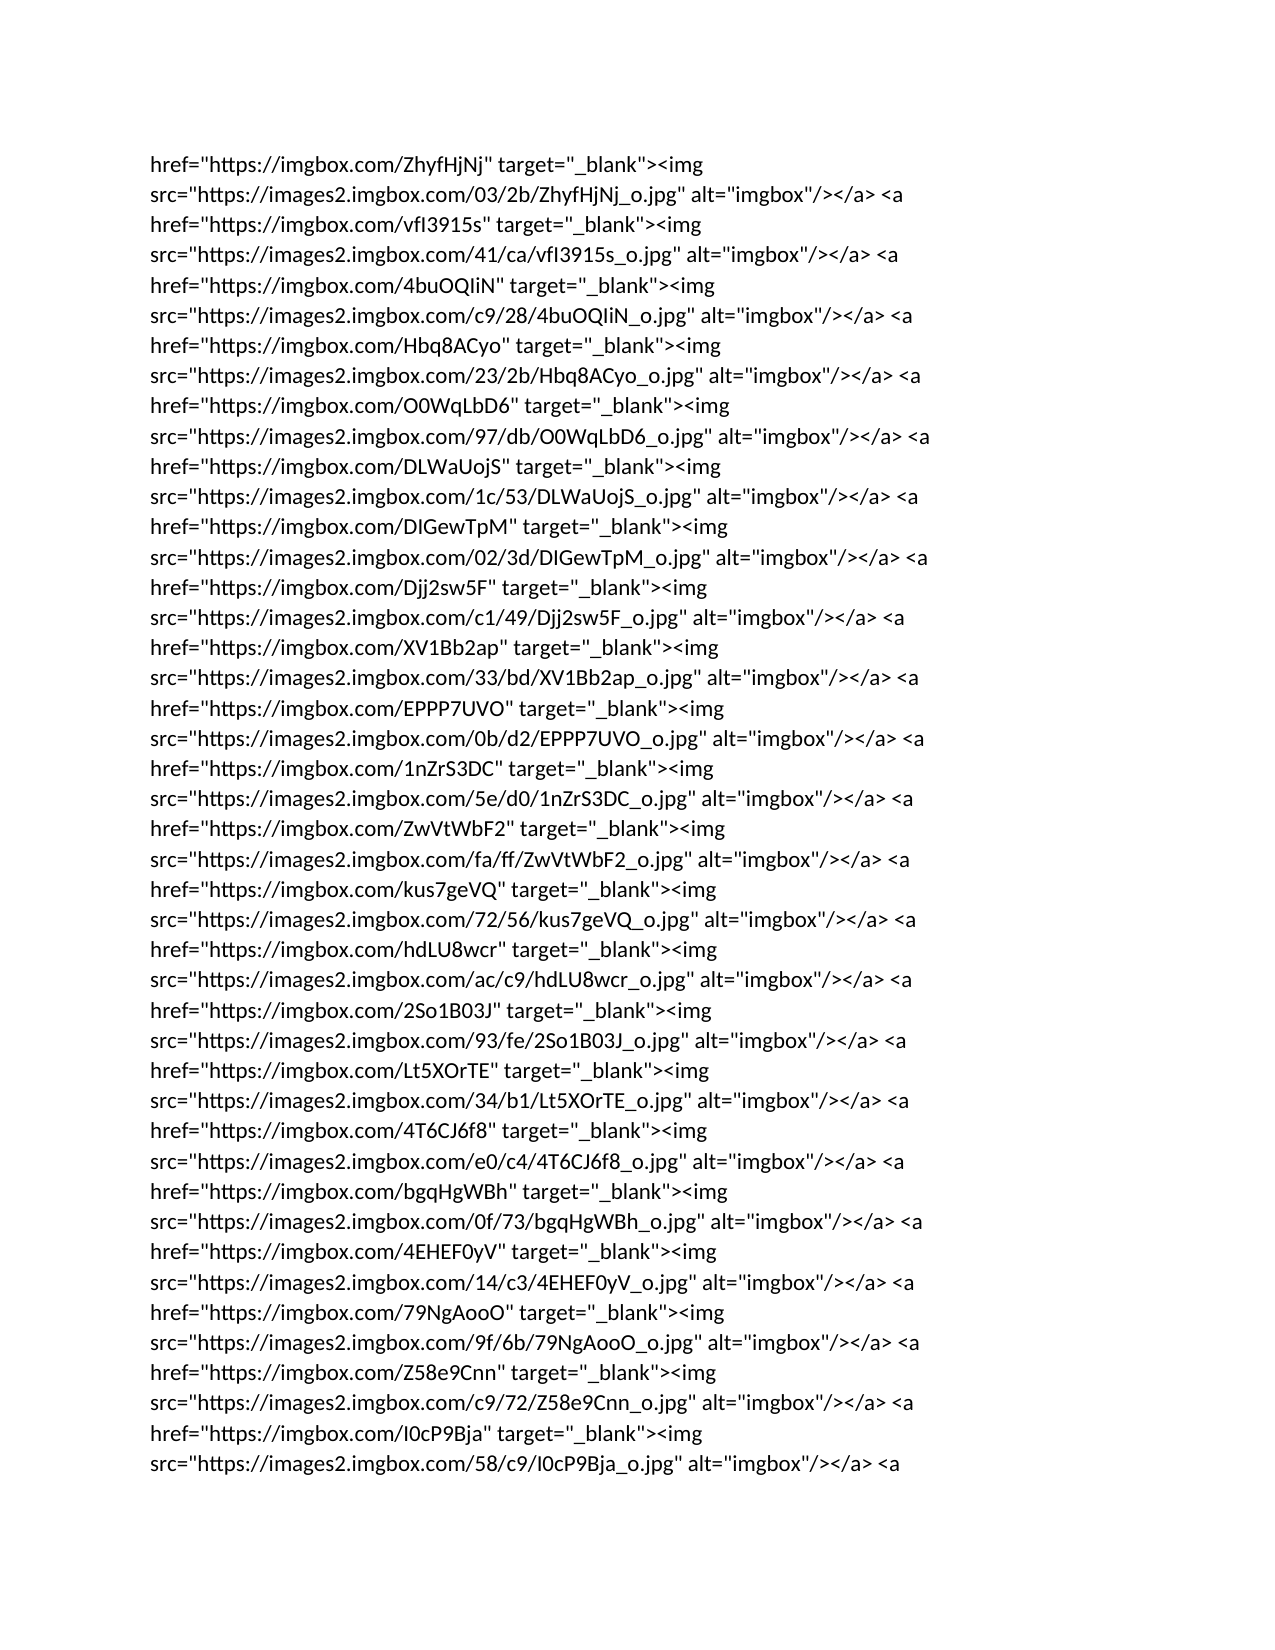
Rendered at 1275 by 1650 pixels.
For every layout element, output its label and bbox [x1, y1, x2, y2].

text [150, 150, 1125, 1477]
